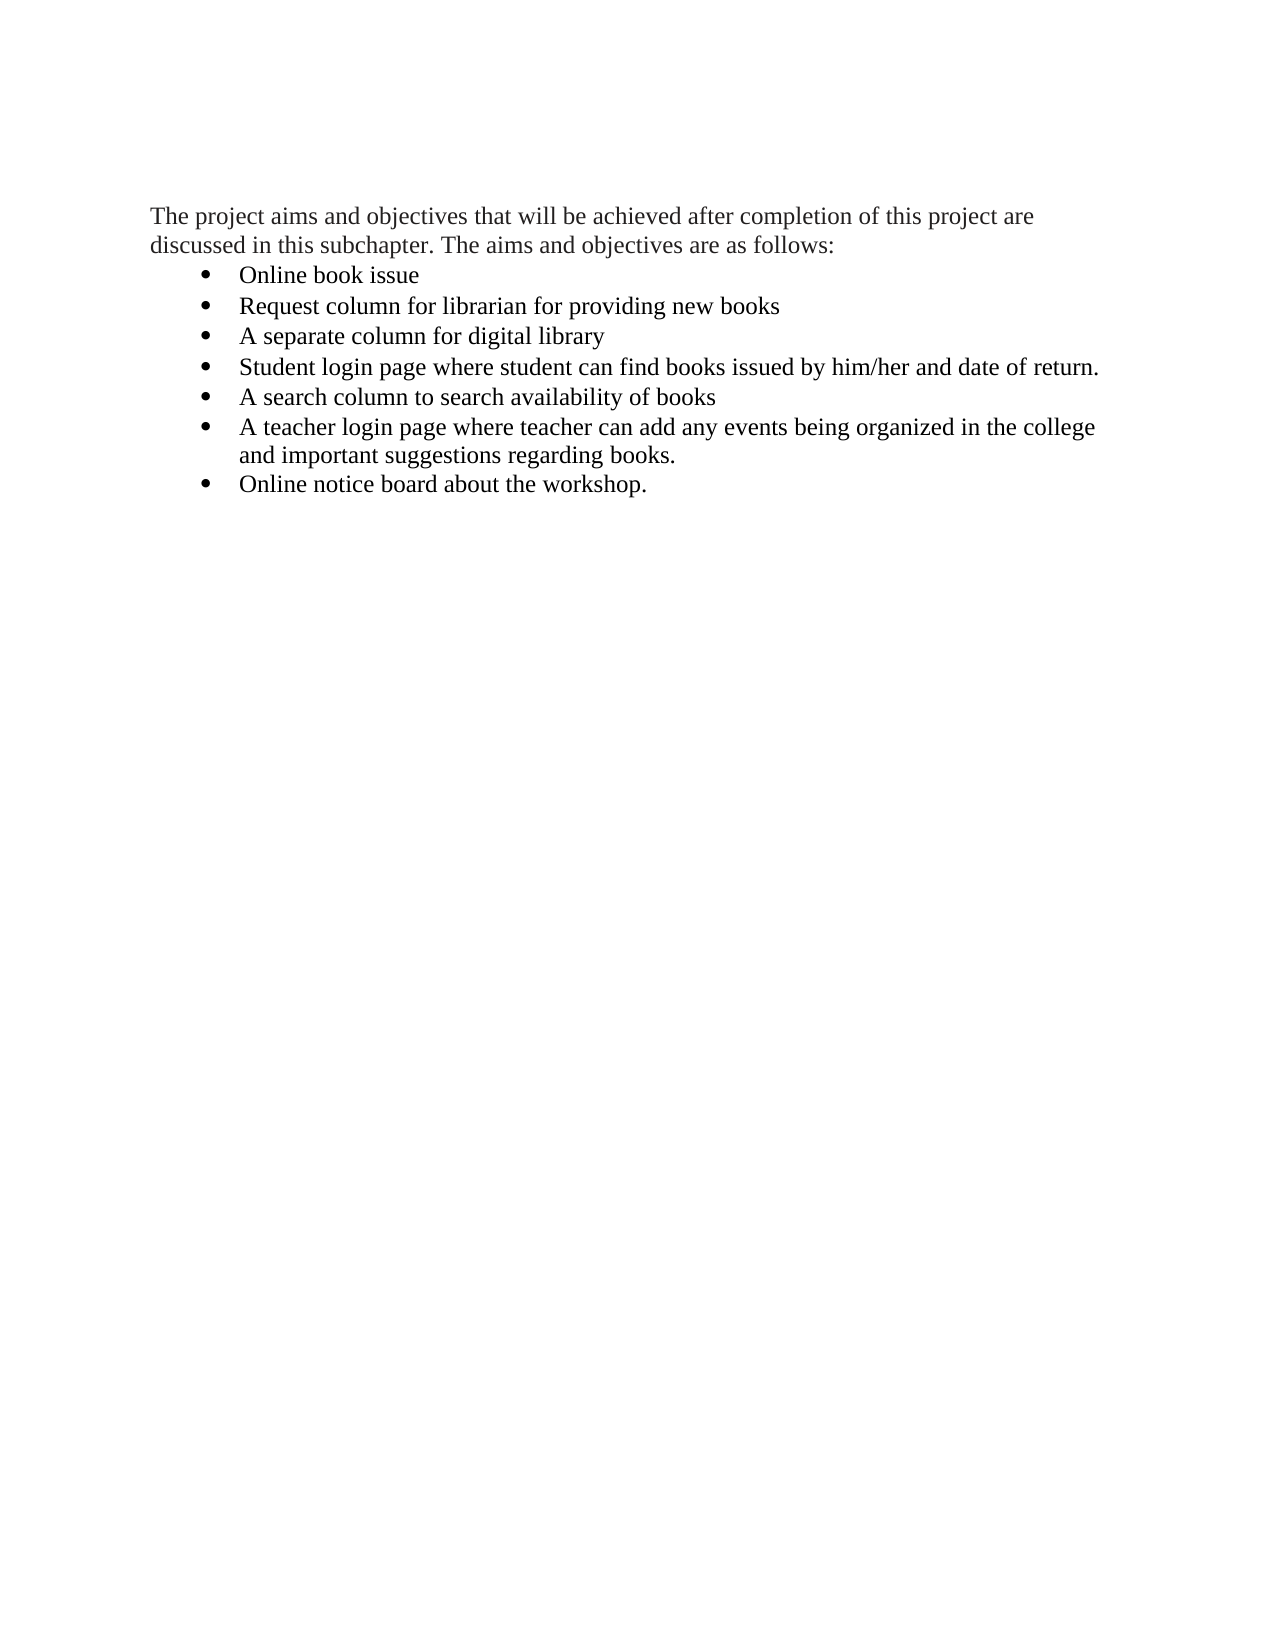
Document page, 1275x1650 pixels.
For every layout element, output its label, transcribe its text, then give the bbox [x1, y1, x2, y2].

list Request column for librarian for providing new books [201, 290, 1192, 320]
list A teacher login page where teacher can add any events being organized in the college and important suggestions regarding books. [201, 412, 1096, 469]
list A separate column for digital library [201, 320, 1192, 351]
list A search column to search availability of books [201, 381, 1192, 412]
list Online notice board about the workshop. [201, 469, 1192, 498]
list Online book issue [201, 259, 1192, 290]
list Student login page where student can find books issued by him/her and date of return. [201, 351, 1192, 381]
text The project aims and objectives that will be achieved after completion of this project are discussed in this subchapter. The aims and objectives are as follows: [150, 201, 1123, 259]
